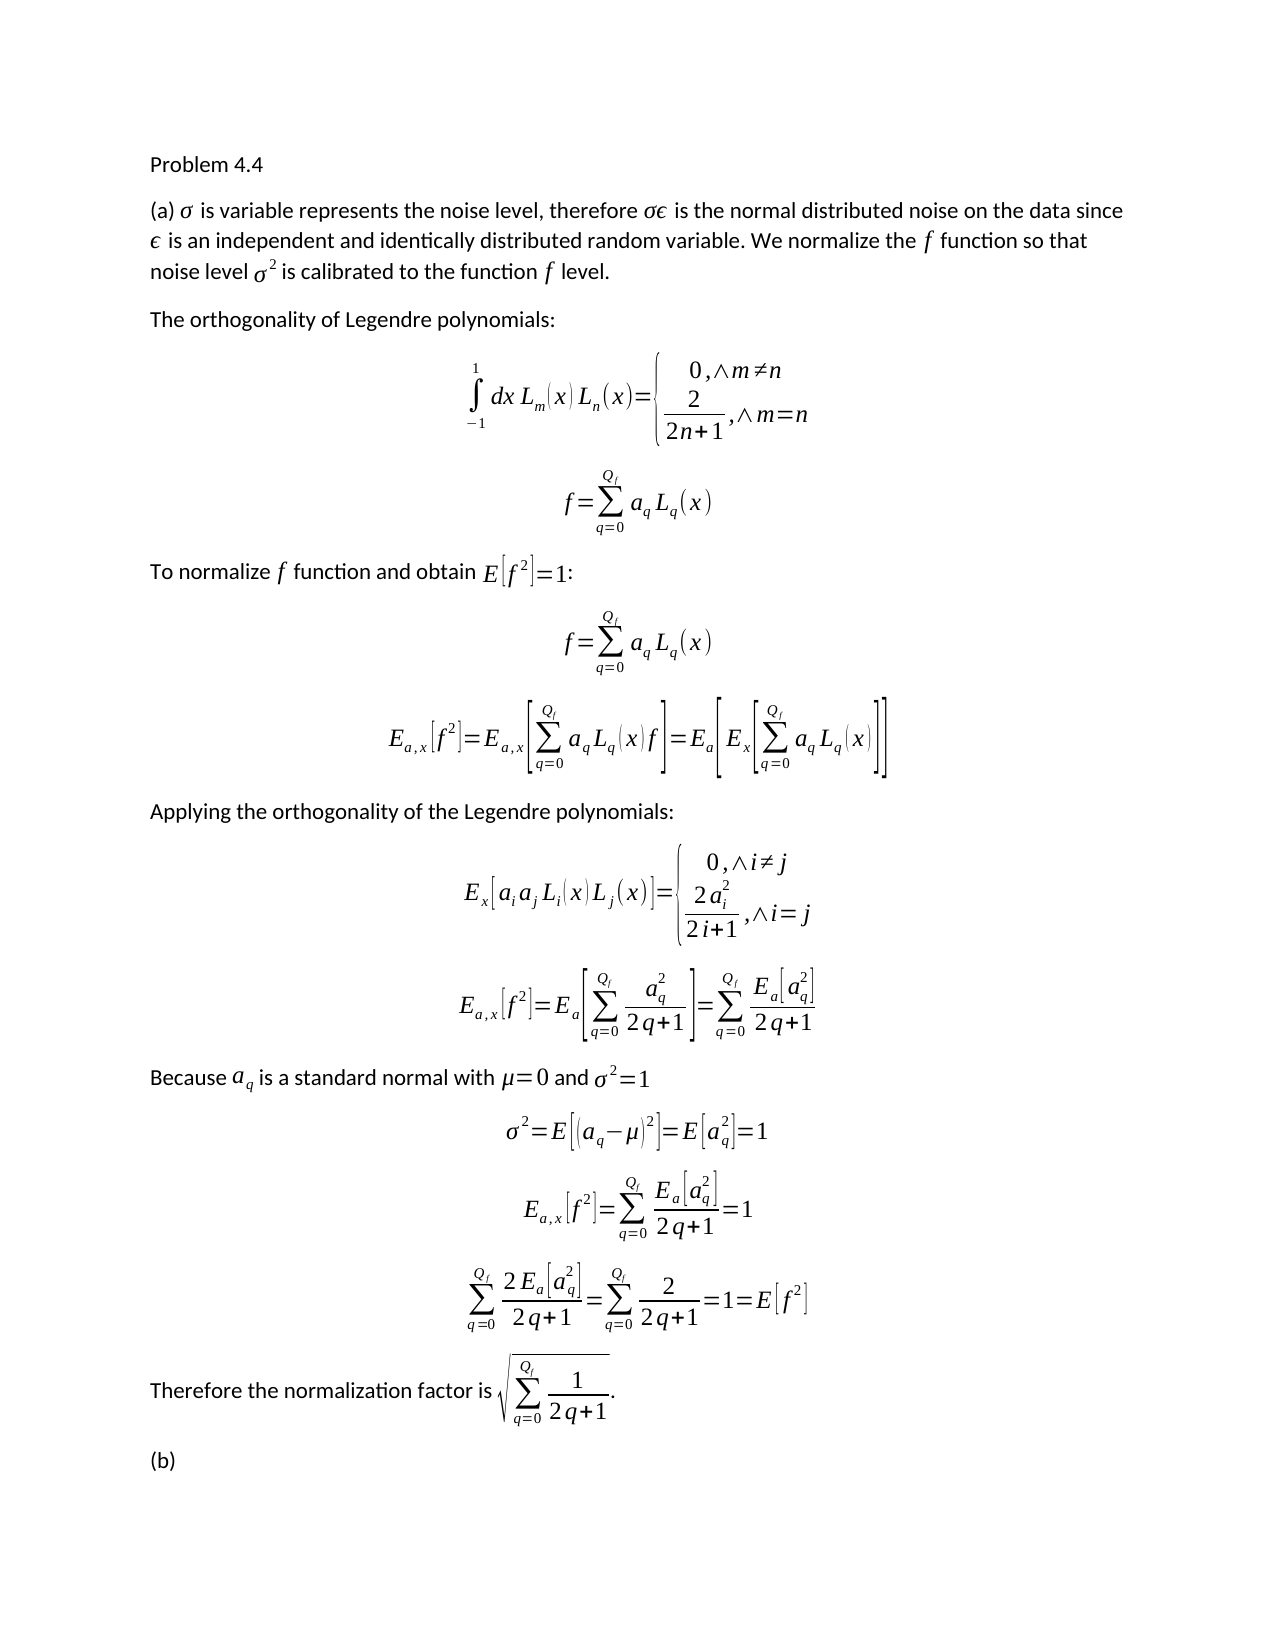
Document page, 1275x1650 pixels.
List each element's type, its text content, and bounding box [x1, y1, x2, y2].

text Therefore the normalization factor is . [150, 1352, 1125, 1428]
text To normalize function and obtain : [150, 554, 1125, 589]
text Problem 4.4 [150, 150, 1125, 178]
text Applying the orthogonality of the Legendre polynomials: [150, 797, 1125, 825]
text Because is a standard normal with and [150, 1061, 1125, 1093]
text (a) is variable represents the noise level, therefore is the normal distributed noise on the data since is an independent and identically distributed random variable. We normalize the function so that noise level is calibrated to the function level. [150, 196, 1125, 287]
text (b) [150, 1446, 1125, 1474]
text The orthogonality of Legendre polynomials: [150, 305, 1125, 333]
